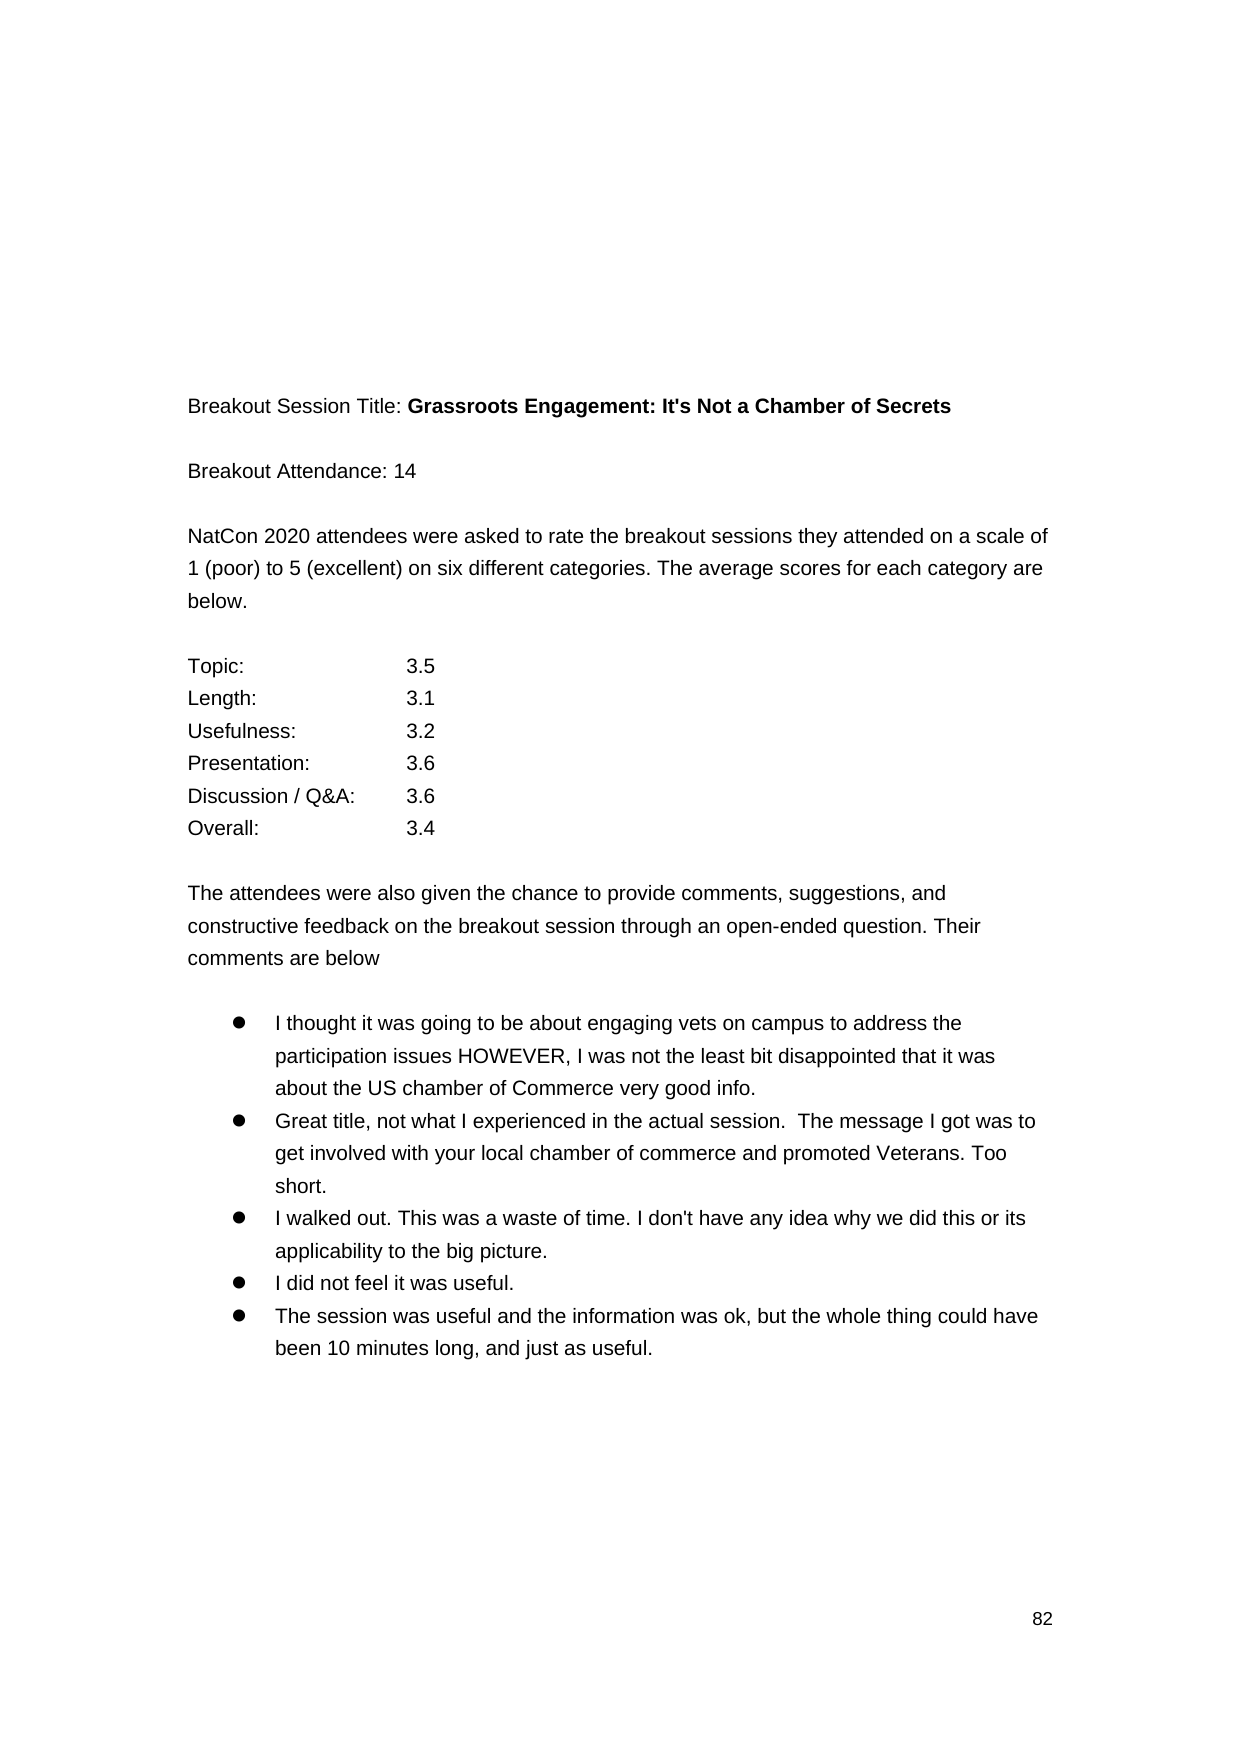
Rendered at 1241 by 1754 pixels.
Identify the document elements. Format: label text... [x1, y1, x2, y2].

text Breakout Attendance: 14 [187, 454, 1053, 487]
text Breakout Session Title: Grassroots Engagement: It's Not a Chamber of Secrets [187, 389, 1053, 422]
text Discussion / Q&A: 3.6 [187, 779, 1053, 812]
list I walked out. This was a waste of time. I don't have any idea why we did this or its applicability to the big picture. [231, 1202, 1053, 1267]
text The attendees were also given the chance to provide comments, suggestions, and constructive feedback on the breakout session through an open-ended question. Their comments are below [187, 877, 1053, 974]
text Usefulness: 3.2 [187, 714, 1053, 747]
text Presentation: 3.6 [187, 747, 1053, 779]
list I thought it was going to be about engaging vets on campus to address the participation issues HOWEVER, I was not the least bit disappointed that it was about the US chamber of Commerce very good info. [231, 1007, 1053, 1104]
list I did not feel it was useful. [231, 1267, 1053, 1299]
list Great title, not what I experienced in the actual session. The message I got was to get involved with your local chamber of commerce and promoted Veterans. Too short. [231, 1104, 1053, 1202]
text Topic: 3.5 [187, 649, 1053, 682]
text Overall: 3.4 [187, 812, 1053, 844]
list The session was useful and the information was ok, but the whole thing could have been 10 minutes long, and just as useful. [231, 1299, 1053, 1364]
text NatCon 2020 attendees were asked to rate the breakout sessions they attended on a scale of 1 (poor) to 5 (excellent) on six different categories. The average scores for each category are below. [187, 519, 1053, 617]
text Length: 3.1 [187, 682, 1053, 714]
